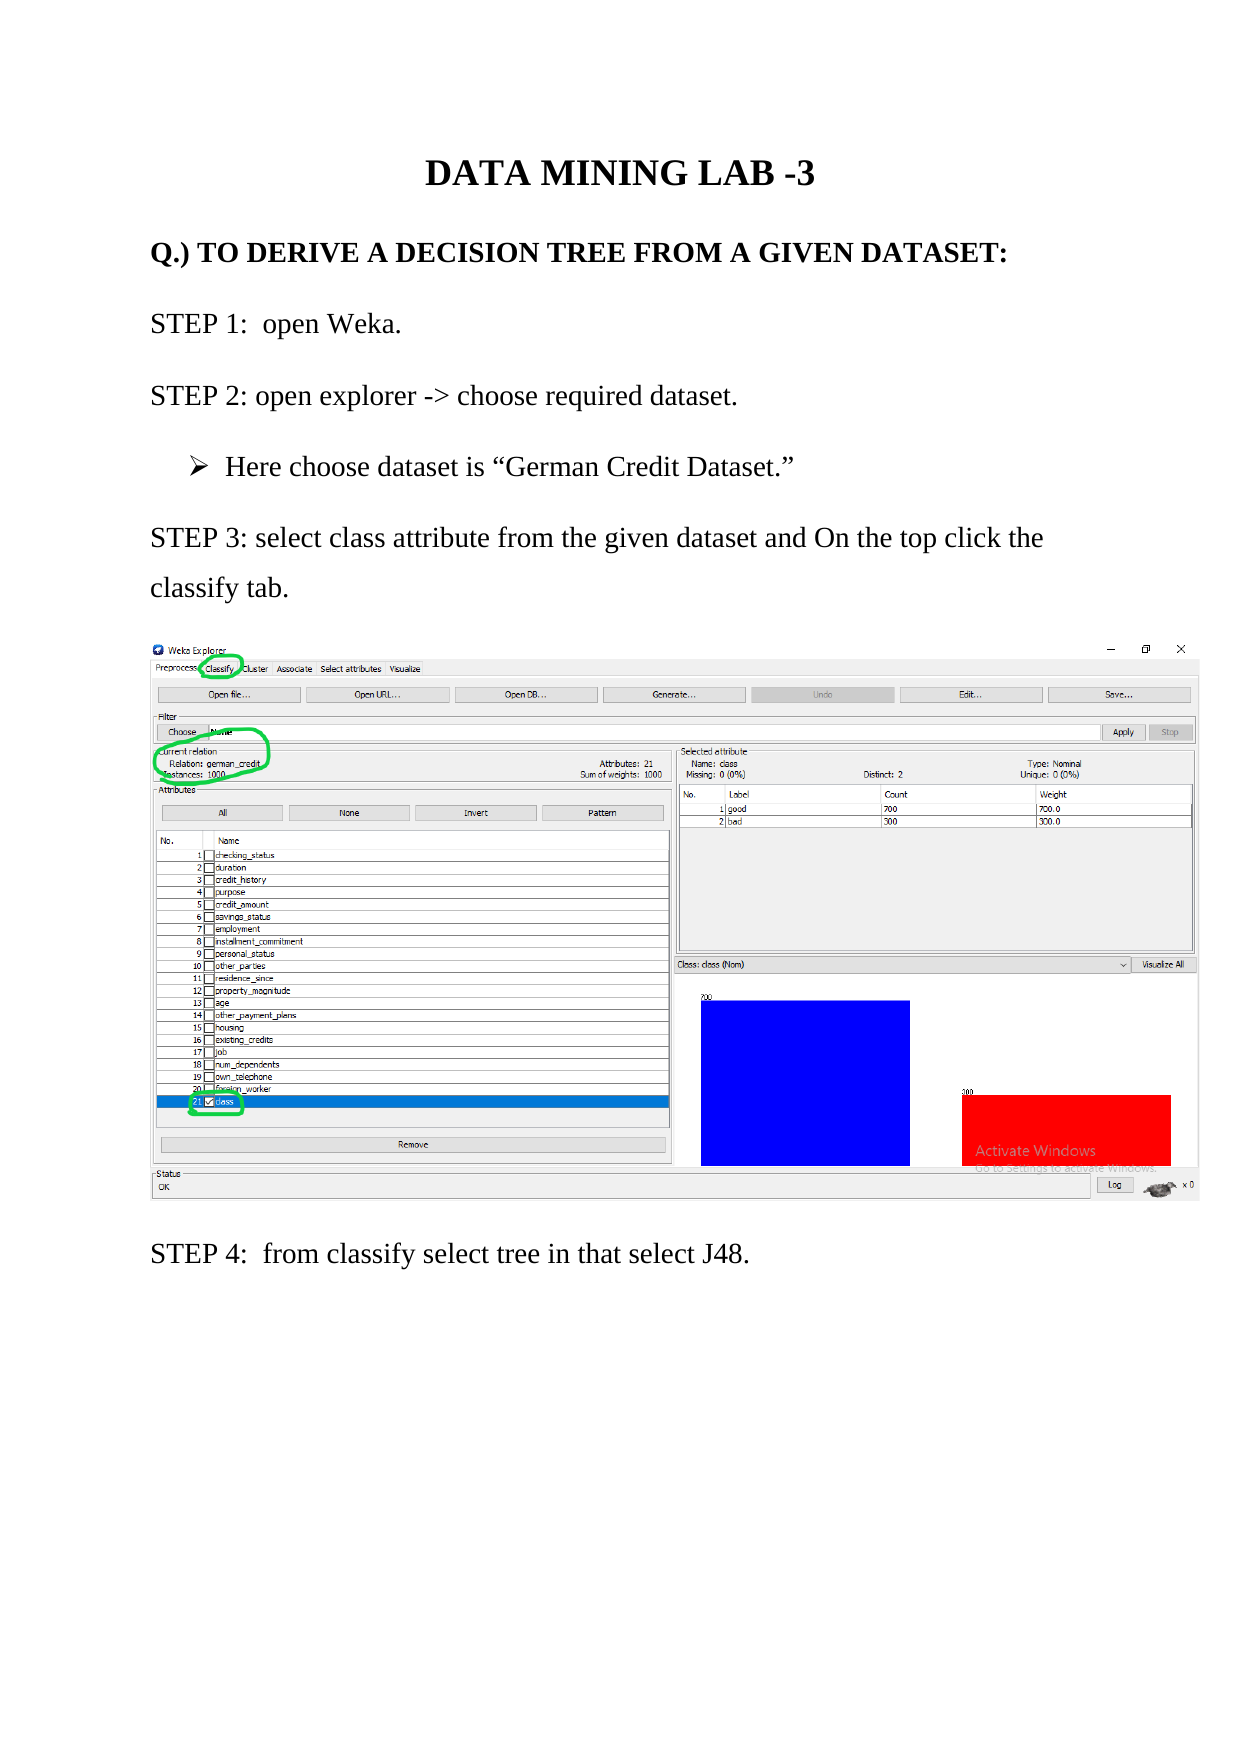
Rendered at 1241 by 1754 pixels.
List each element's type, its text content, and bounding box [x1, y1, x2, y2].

picture [150, 641, 1200, 1201]
text STEP 4: from classify select tree in that select J48. [150, 1236, 1090, 1269]
text STEP 2: open explorer -> choose required dataset. [150, 378, 1090, 411]
text STEP 3: select class attribute from the given dataset and On the top click the classify tab. [150, 520, 1090, 604]
text DATA MINING LAB -3 [150, 150, 1090, 193]
list Here choose dataset is “German Credit Dataset.” [187, 449, 1090, 483]
text Q.) TO DERIVE A DECISION TREE FROM A GIVEN DATASET: [150, 236, 1090, 269]
text STEP 1: open Weka. [150, 307, 1090, 340]
